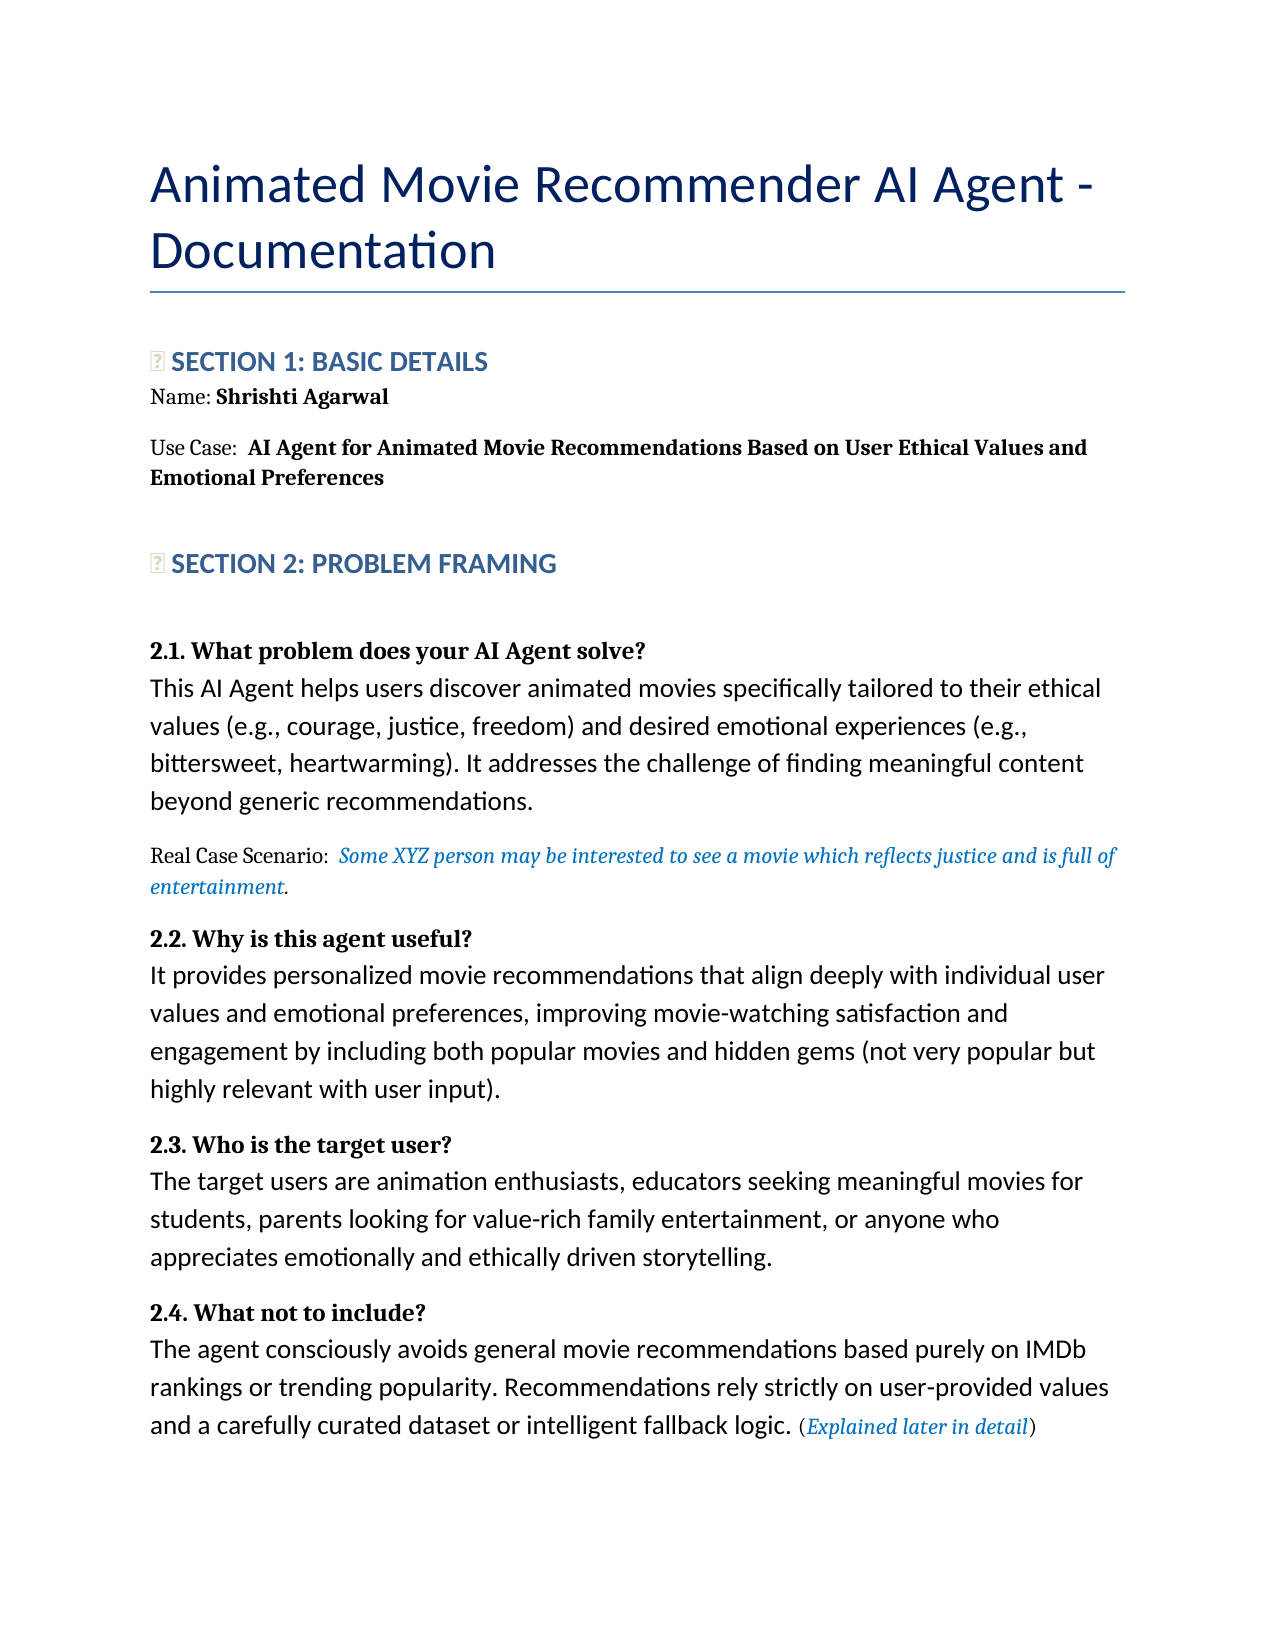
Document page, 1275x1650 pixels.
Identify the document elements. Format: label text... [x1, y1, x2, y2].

text Use Case: AI Agent for Animated Movie Recommendations Based on User Ethical Values and Emotional Preferences [150, 435, 1125, 491]
text 2.1. What problem does your AI Agent solve? This AI Agent helps users discover animated movies specifically tailored to their ethical values (e.g., courage, justice, freedom) and desired emotional experiences (e.g., bittersweet, heartwarming). It addresses the challenge of finding meaningful content beyond generic recommendations. [150, 637, 1125, 817]
text 2.2. Why is this agent useful? It provides personalized movie recommendations that align deeply with individual user values and emotional preferences, improving movie-watching satisfaction and engagement by including both popular movies and hidden gems (not very popular but highly relevant with user input). [150, 924, 1125, 1105]
text 2.3. Who is the target user? The target users are animation enthusiasts, educators seeking meaningful movies for students, parents looking for value-rich family entertainment, or anyone who appreciates emotionally and ethically driven storytelling. [150, 1131, 1125, 1273]
text 2.4. What not to include? The agent consciously avoids general movie recommendations based purely on IMDb rankings or trending popularity. Recommendations rely strictly on user-provided values and a carefully curated dataset or intelligent fallback logic. (Explained later in detail) [150, 1299, 1125, 1441]
subtitle 🧾 SECTION 1: BASIC DETAILS [150, 343, 1125, 378]
title Animated Movie Recommender AI Agent - Documentation [150, 150, 1125, 291]
subtitle 🧠 SECTION 2: PROBLEM FRAMING [150, 545, 1125, 581]
text Real Case Scenario: Some XYZ person may be interested to see a movie which reflects justice and is full of entertainment. [150, 843, 1125, 900]
text Name: Shrishti Agarwal [150, 384, 1125, 410]
